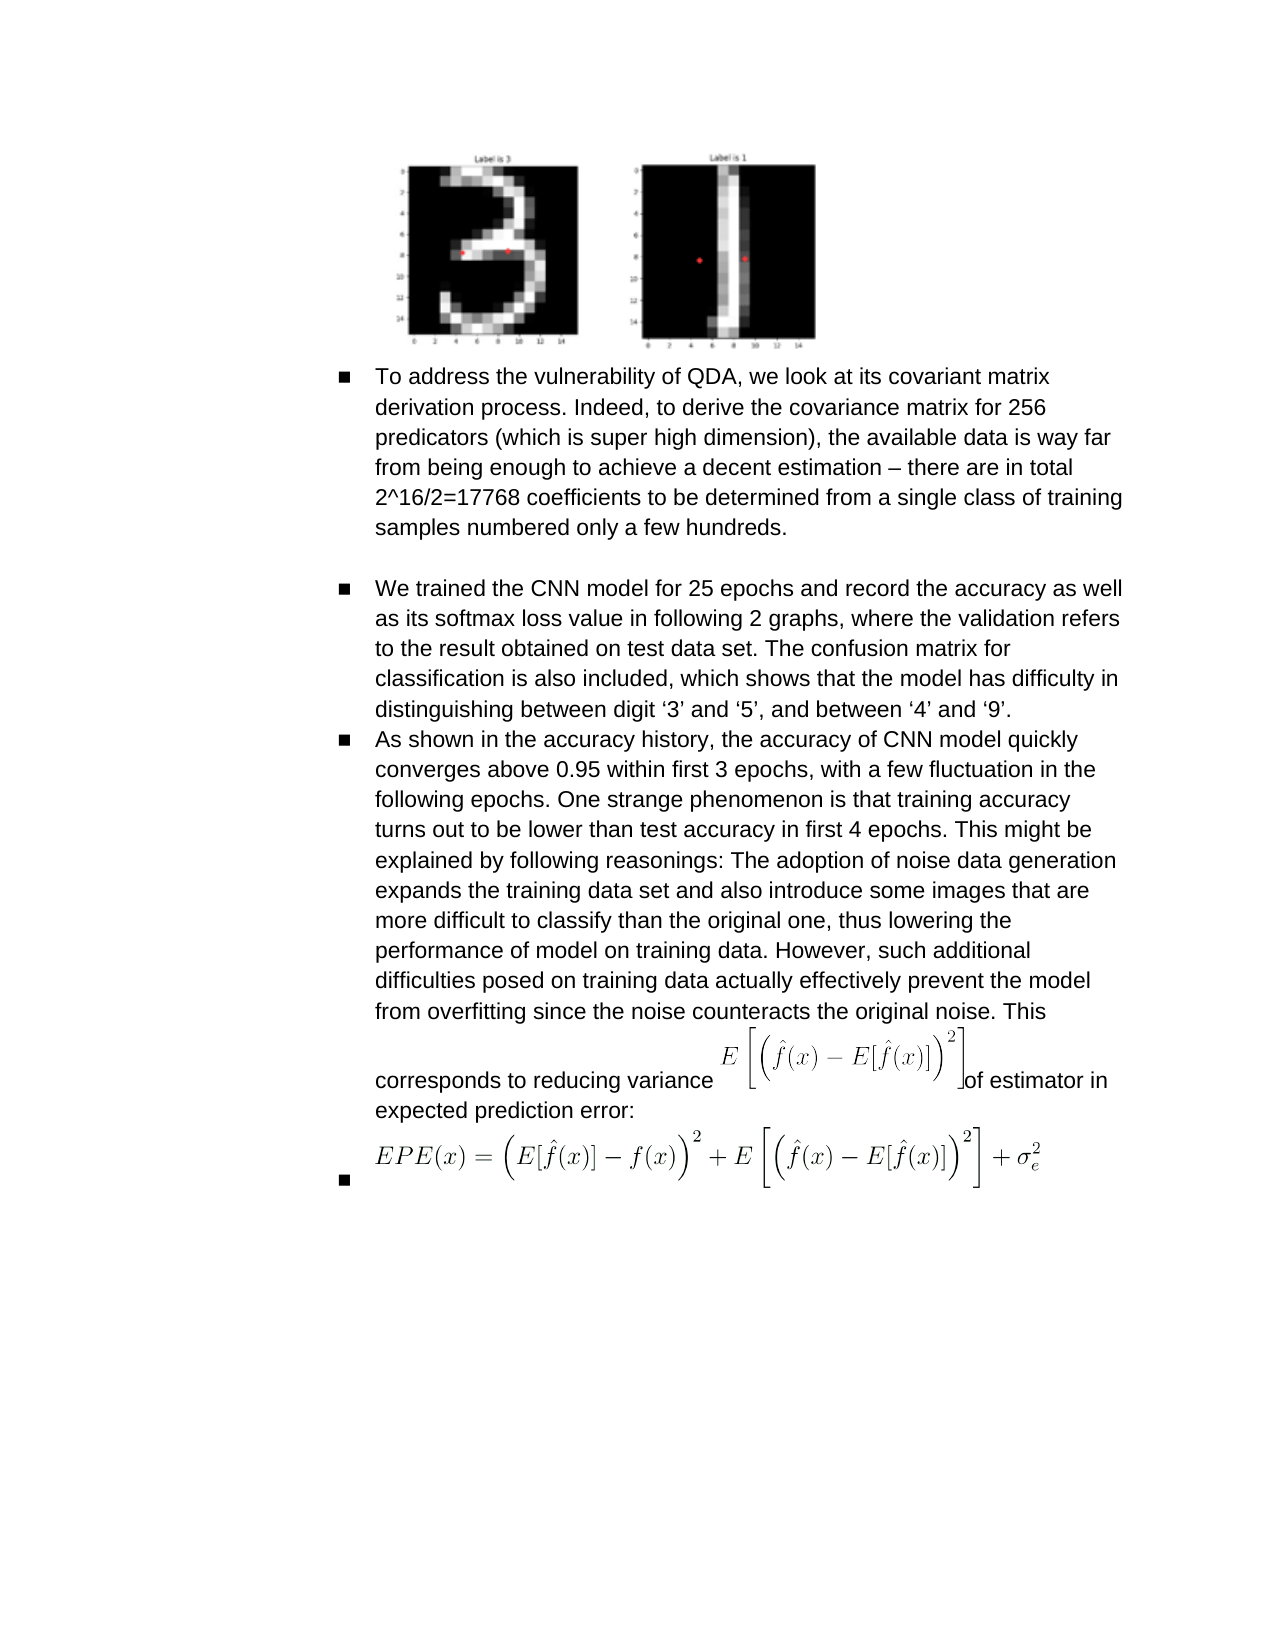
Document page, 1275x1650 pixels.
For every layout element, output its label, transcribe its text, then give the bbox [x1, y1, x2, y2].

list To address the vulnerability of QDA, we look at its covariant matrix derivation process. Indeed, to derive the covariance matrix for 256 predicators (which is super high dimension), the available data is way far from being enough to achieve a decent estimation – there are in total 2^16/2=17768 coefficients to be determined from a single class of training samples numbered only a few hundreds. [337, 363, 1125, 541]
picture [609, 150, 841, 360]
picture [375, 1127, 1040, 1188]
picture [720, 1027, 964, 1089]
picture [375, 151, 603, 360]
list As shown in the accuracy history, the accuracy of CNN model quickly converges above 0.95 within first 3 epochs, with a few fluctuation in the following epochs. One strange phenomenon is that training accuracy turns out to be lower than test accuracy in first 4 epochs. This might be explained by following reasonings: The adoption of noise data generation expands the training data set and also introduce some images that are more difficult to classify than the original one, thus lowering the performance of model on training data. However, such additional difficulties posed on training data actually effectively prevent the model from overfitting since the noise counteracts the original noise. This corresponds to reducing variance of estimator in expected prediction error: [337, 726, 1125, 1123]
list We trained the CNN model for 25 epochs and record the accuracy as well as its softmax loss value in following 2 graphs, where the validation refers to the result obtained on test data set. The confusion matrix for classification is also included, which shows that the model has difficulty in distinguishing between digit ‘3’ and ‘5’, and between ‘4’ and ‘9’. [337, 575, 1125, 722]
